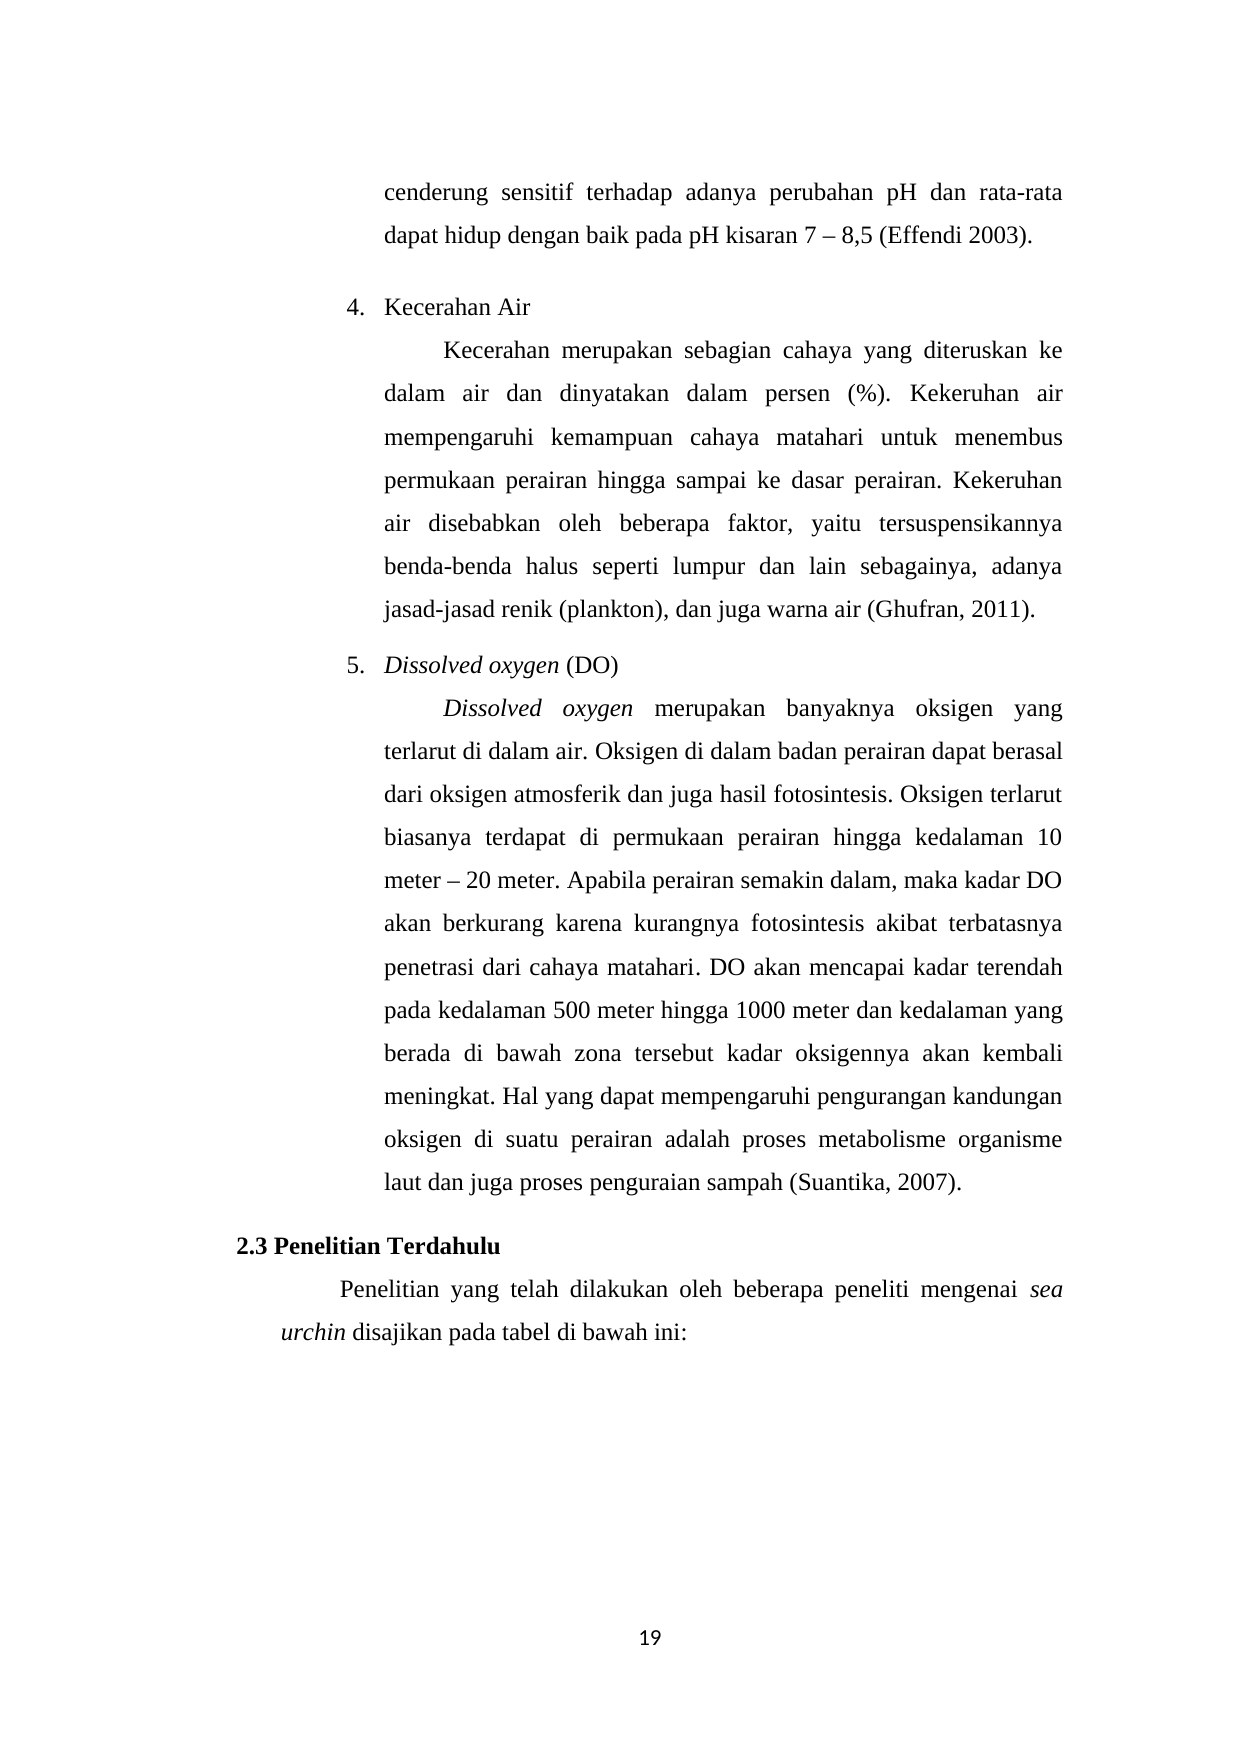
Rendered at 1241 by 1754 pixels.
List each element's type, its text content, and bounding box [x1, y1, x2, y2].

subtitle 2.3 Penelitian Terdahulu [236, 1231, 1063, 1260]
list Kecerahan Air [346, 292, 1063, 321]
text Dissolved oxygen merupakan banyaknya oksigen yang terlarut di dalam air. Oksigen di dalam badan perairan dapat berasal dari oksigen atmosferik dan juga hasil fotosintesis. Oksigen terlarut biasanya terdapat di permukaan perairan hingga kedalaman 10 meter – 20 meter. Apabila perairan semakin dalam, maka kadar DO akan berkurang karena kurangnya fotosintesis akibat terbatasnya penetrasi dari cahaya matahari. DO akan mencapai kadar terendah pada kedalaman 500 meter hingga 1000 meter dan kedalaman yang berada di bawah zona tersebut kadar oksigennya akan kembali meningkat. Hal yang dapat mempengaruhi pengurangan kandungan oksigen di suatu perairan adalah proses metabolisme organisme laut dan juga proses penguraian sampah (Suantika, 2007). [384, 693, 1063, 1196]
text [384, 177, 1063, 249]
text Kecerahan merupakan sebagian cahaya yang diteruskan ke dalam air dan dinyatakan dalam persen (%). Kekeruhan air mempengaruhi kemampuan cahaya matahari untuk menembus permukaan perairan hingga sampai ke dasar perairan. Kekeruhan air disebabkan oleh beberapa faktor, yaitu tersuspensikannya benda-benda halus seperti lumpur dan lain sebagainya, adanya jasad-jasad renik (plankton), dan juga warna air (Ghufran, 2011). [384, 335, 1063, 623]
list Penelitian yang telah dilakukan oleh beberapa peneliti mengenai sea urchin disajikan pada tabel di bawah ini: [281, 1274, 1063, 1346]
list Dissolved oxygen (DO) [346, 650, 1063, 678]
